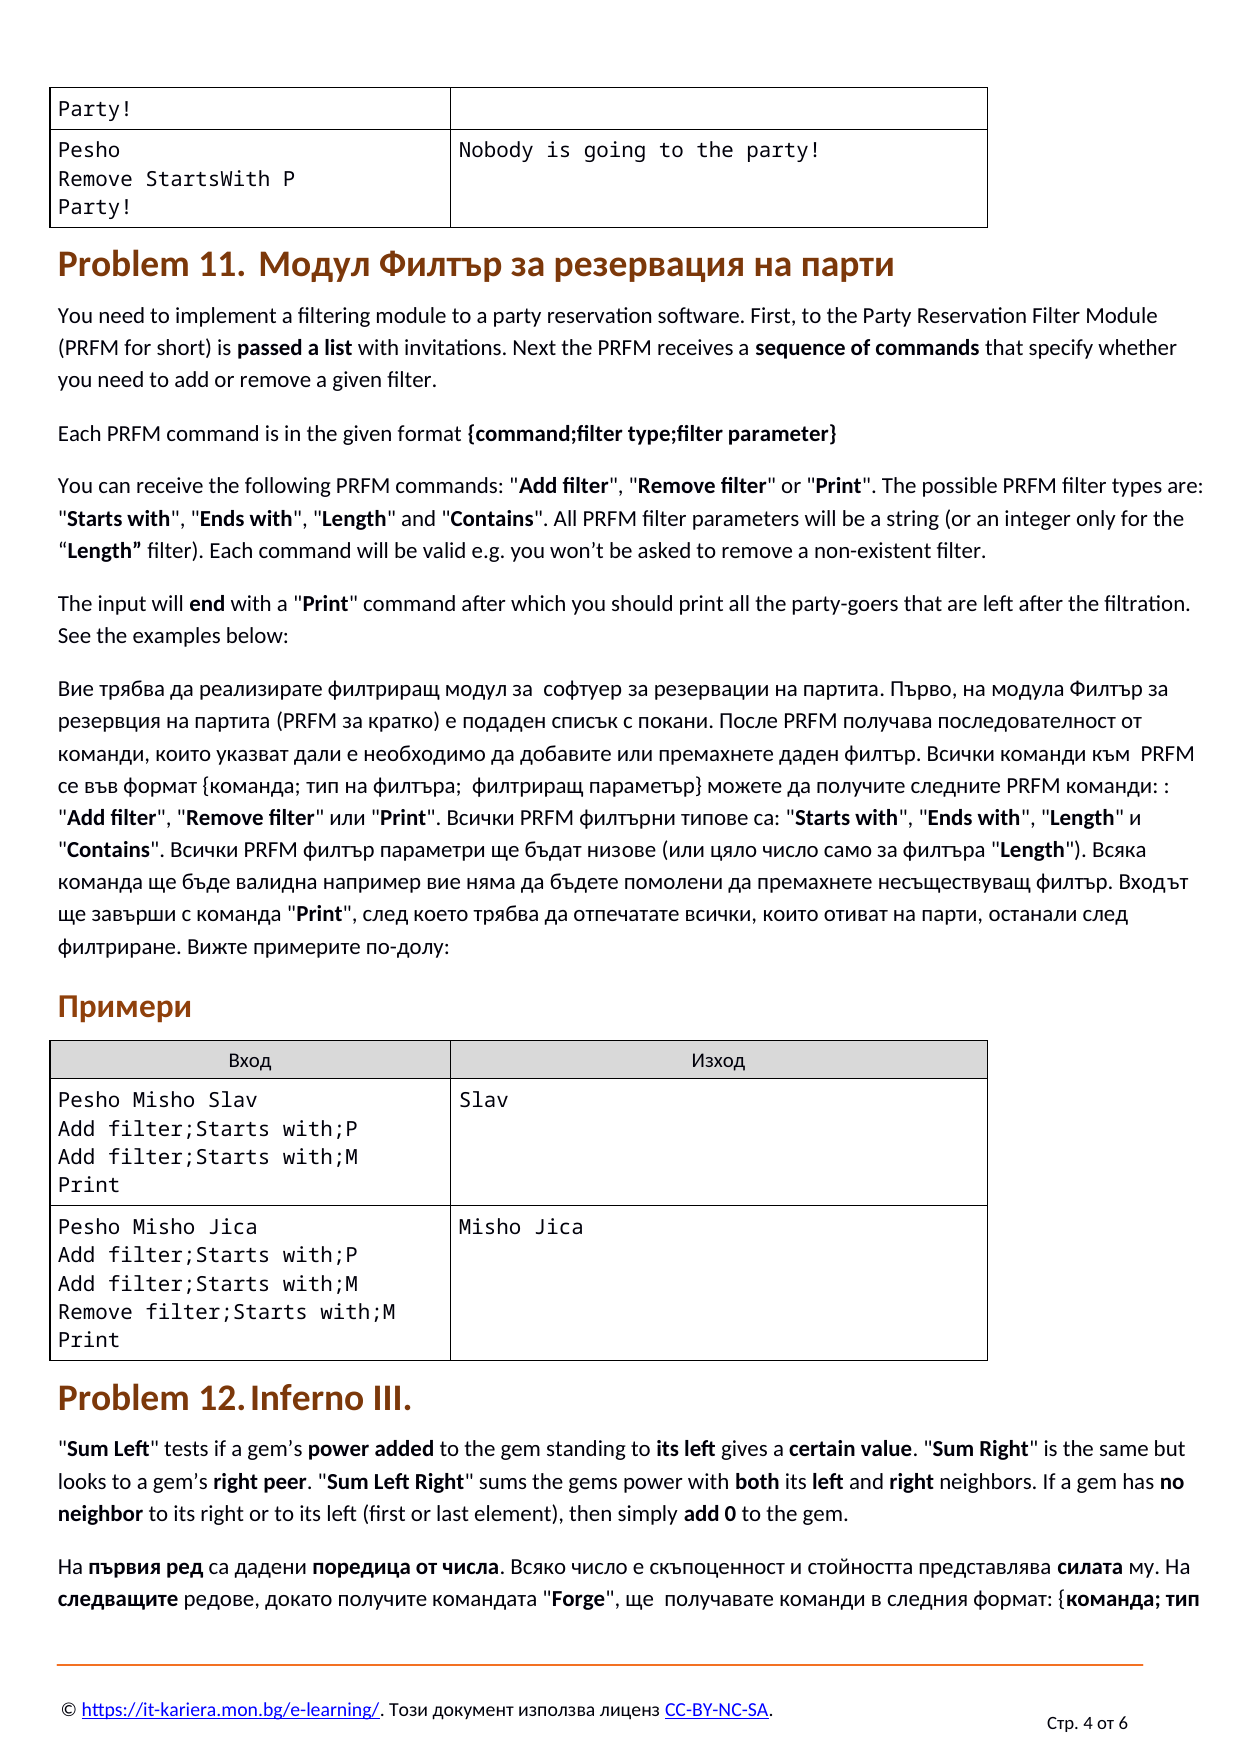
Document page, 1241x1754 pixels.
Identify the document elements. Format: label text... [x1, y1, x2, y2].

table_cell Nobody is going to the party! [451, 130, 987, 227]
text Each PRFM command is in the given format {command;filter type;filter parameter} [58, 419, 1210, 447]
table_header Вход [51, 1041, 450, 1078]
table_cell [51, 88, 450, 128]
text The input will end with a "Print" command after which you should print all the party-goers that are left after the filtration. See the examples below: [58, 589, 1210, 649]
text You need to implement a filtering module to a party reservation software. First, to the Party Reservation Filter Module (PRFM for short) is passed a list with invitations. Next the PRFM receives a sequence of commands that specify whether you need to add or remove a given filter. [58, 301, 1210, 394]
table_cell Misho Jica [451, 1206, 987, 1360]
table_cell Slav [451, 1079, 987, 1205]
text Вие трябва да реализирате филтриращ модул за софтуер за резервации на партита. Първо, на модула Филтър за резервция на партита (PRFM за кратко) е подаден списък с покани. После PRFM получава последователност от команди, които указват дали е необходимо да добавите или премахнете даден филтър. Всички команди към PRFM се във формат {команда; тип на филтъра; филтриращ параметър} можете да получите следните PRFM команди: : "Add filter", "Remove filter" или "Print". Всички PRFM филтърни типове са: "Starts with", "Ends with", "Length" и "Contains". Всички PRFM филтър параметри ще бъдат низове (или цяло число само за филтърa "Length"). Всяка команда ще бъде валидна например вие няма да бъдете помолени да премахнете несъществуващ филтър. Входът ще завърши с команда "Print", след което трябва да отпечатате всички, които отиват на парти, останали след филтриране. Вижте примерите по-долу: [58, 674, 1210, 960]
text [58, 1552, 1210, 1612]
text "Sum Left" tests if a gem’s power added to the gem standing to its left gives a certain value. "Sum Right" is the same but looks to a gem’s right peer. "Sum Left Right" sums the gems power with both its left and right neighbors. If a gem has no neighbor to its right or to its left (first or last element), then simply add 0 to the gem. [58, 1434, 1210, 1527]
subtitle Модул Филтър за резервация на парти [58, 240, 1210, 286]
subtitle Примери [58, 985, 1210, 1026]
table_cell Pesho Misho Jica Add filter;Starts with;P Add filter;Starts with;M Remove filter;Starts with;M Print [51, 1206, 450, 1360]
table_header Изход [451, 1041, 987, 1078]
subtitle Inferno III. [58, 1373, 1210, 1419]
text You can receive the following PRFM commands: "Add filter", "Remove filter" or "Print". The possible PRFM filter types are: "Starts with", "Ends with", "Length" and "Contains". All PRFM filter parameters will be a string (or an integer only for the “Length” filter). Each command will be valid e.g. you won’t be asked to remove a non-existent filter. [58, 472, 1210, 564]
table_cell Pesho Misho Slav Add filter;Starts with;P Add filter;Starts with;M Print [51, 1079, 450, 1205]
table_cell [451, 88, 987, 128]
table_cell Pesho Remove StartsWith P Party! [51, 130, 450, 227]
